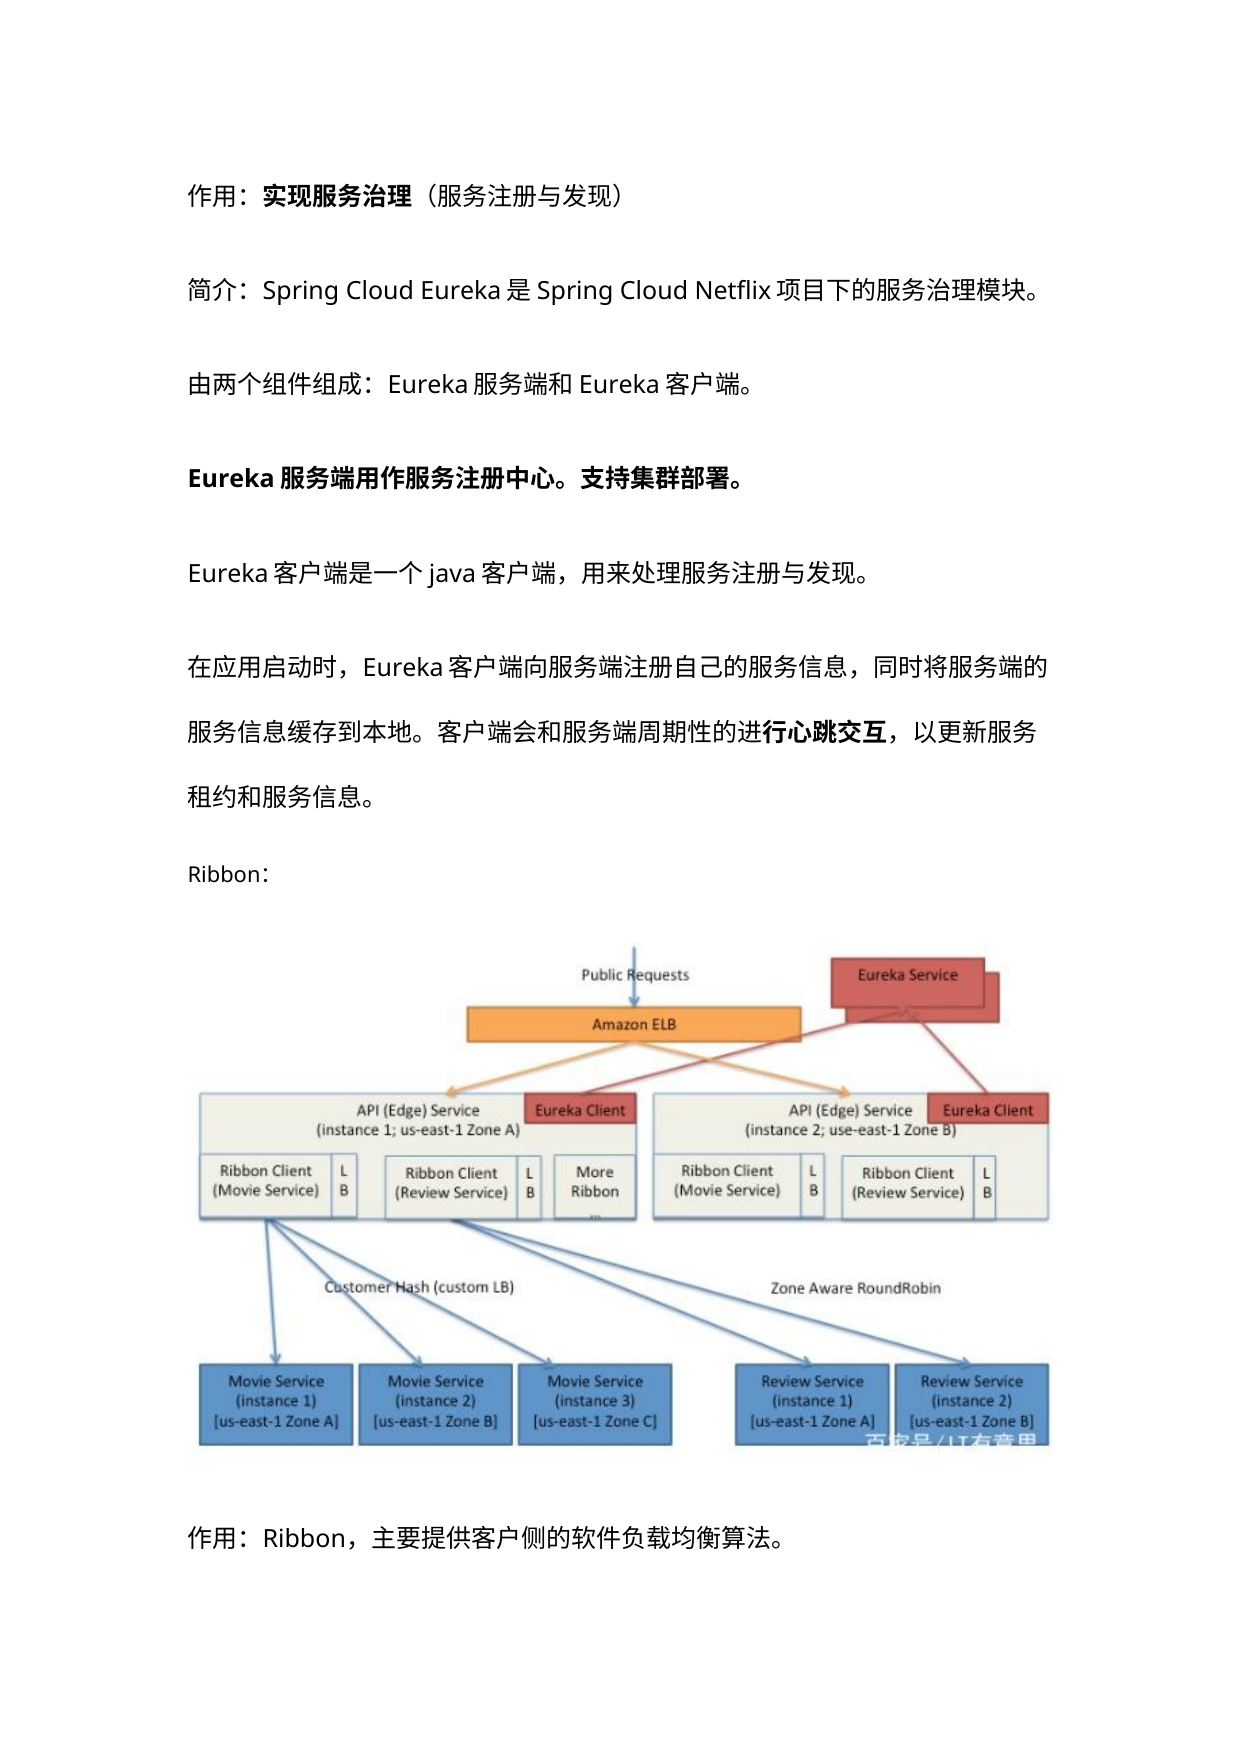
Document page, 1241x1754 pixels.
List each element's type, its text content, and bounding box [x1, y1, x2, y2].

text Eureka客户端是一个java客户端，用来处理服务注册与发现。 [187, 539, 1053, 604]
text 在应用启动时，Eureka客户端向服务端注册自己的服务信息，同时将服务端的服务信息缓存到本地。客户端会和服务端周期性的进行心跳交互，以更新服务租约和服务信息。 [187, 633, 1053, 828]
picture [187, 922, 1053, 1469]
text 作用：Ribbon，主要提供客户侧的软件负载均衡算法。 [187, 1504, 1053, 1569]
text Eureka服务端用作服务注册中心。支持集群部署。 [187, 444, 1053, 509]
text 作用：实现服务治理（服务注册与发现） [187, 162, 1053, 227]
text 简介：Spring Cloud Eureka是Spring Cloud Netflix项目下的服务治理模块。 [187, 256, 1053, 321]
text 由两个组件组成：Eureka服务端和Eureka客户端。 [187, 350, 1053, 415]
text Ribbon： [187, 857, 1053, 889]
